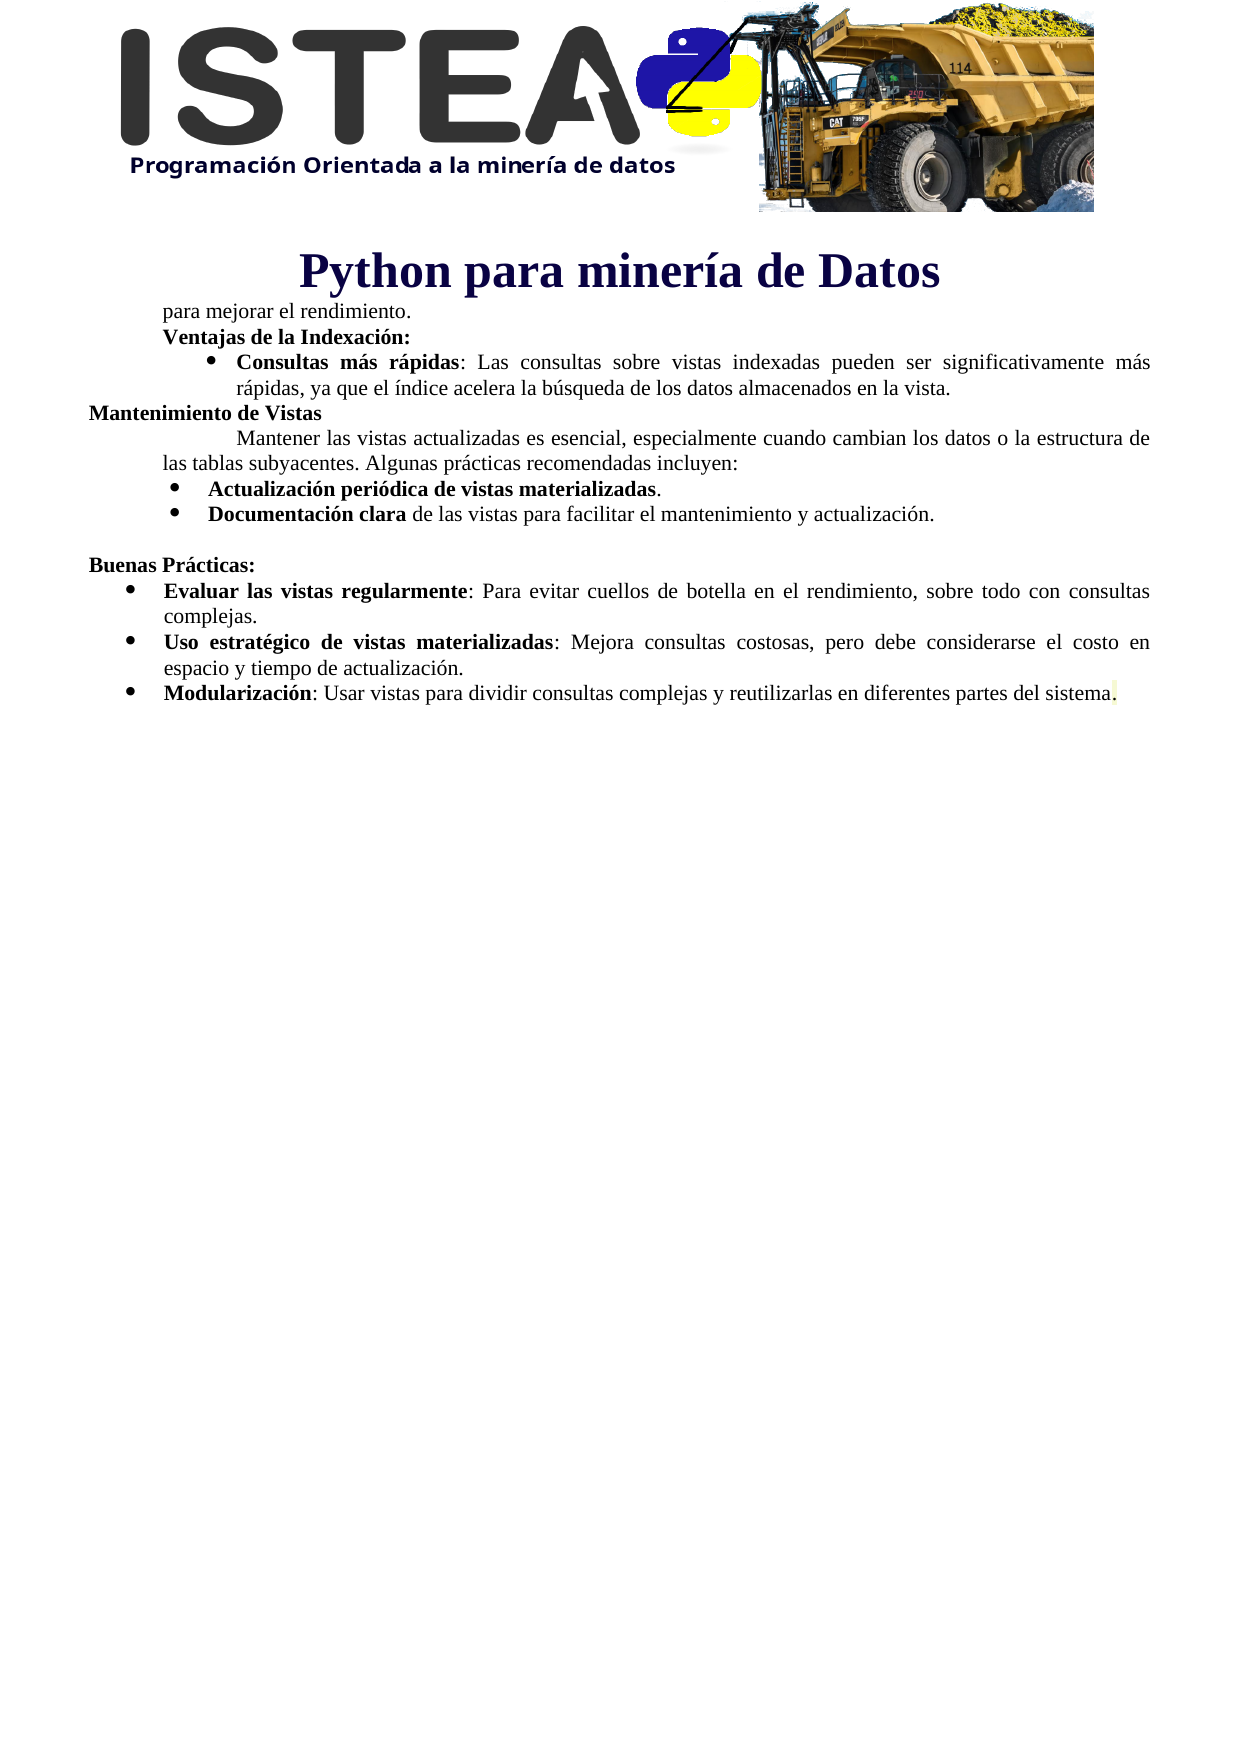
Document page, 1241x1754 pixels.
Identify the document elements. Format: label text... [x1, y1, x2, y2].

text Mantener las vistas actualizadas es esencial, especialmente cuando cambian los datos o la estructura de las tablas subyacentes. Algunas prácticas recomendadas incluyen: [162, 425, 1152, 476]
list Documentación clara de las vistas para facilitar el mantenimiento y actualización. [170, 501, 1152, 527]
text Buenas Prácticas: [88, 552, 1152, 578]
picture [120, 1, 1094, 212]
list Evaluar las vistas regularmente: Para evitar cuellos de botella en el rendimiento, sobre todo con consultas complejas. [126, 578, 1152, 629]
list Consultas más rápidas: Las consultas sobre vistas indexadas pueden ser significativamente más rápidas, ya que el índice acelera la búsqueda de los datos almacenados en la vista. [207, 349, 1152, 400]
text Ventajas de la Indexación: [162, 324, 1152, 349]
list Actualización periódica de vistas materializadas. [170, 476, 1152, 501]
text Algunas bases de datos permiten crear índices sobre vistas (particularmente sobre vistas materializadas) para mejorar el rendimiento. [162, 298, 1152, 324]
list Modularización: Usar vistas para dividir consultas complejas y reutilizarlas en diferentes partes del sistema. [126, 680, 1152, 706]
text Mantenimiento de Vistas [88, 400, 1152, 425]
list Uso estratégico de vistas materializadas: Mejora consultas costosas, pero debe considerarse el costo en espacio y tiempo de actualización. [126, 629, 1152, 680]
